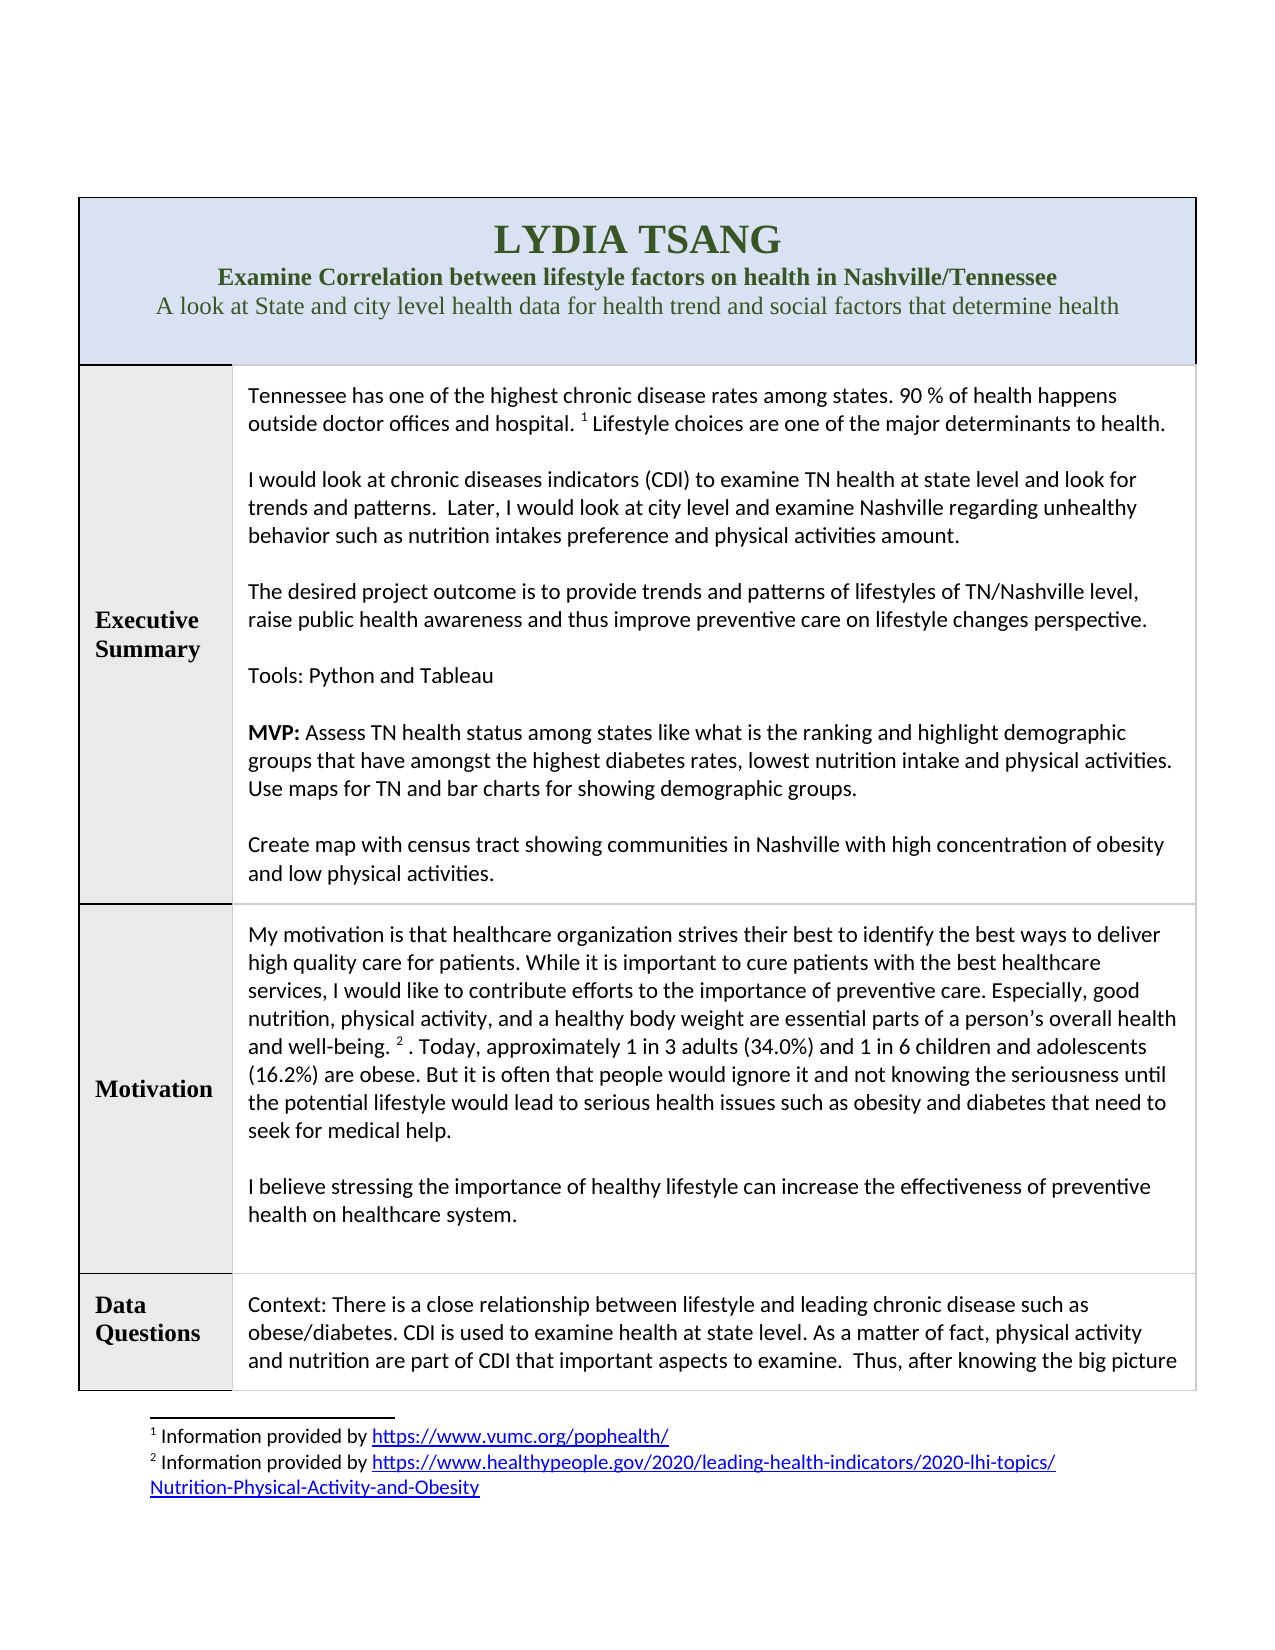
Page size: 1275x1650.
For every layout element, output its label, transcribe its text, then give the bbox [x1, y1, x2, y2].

table_cell Tennessee has one of the highest chronic disease rates among states. 90 % of health happens outside doctor offices and hospital. Lifestyle choices are one of the major determinants to health. I would look at chronic diseases indicators (CDI) to examine TN health at state level and look for trends and patterns. Later, I would look at city level and examine Nashville regarding unhealthy behavior such as nutrition intakes preference and physical activities amount. The desired project outcome is to provide trends and patterns of lifestyles of TN/Nashville level, raise public health awareness and thus improve preventive care on lifestyle changes perspective. Tools: Python and Tableau MVP: Assess TN health status among states like what is the ranking and highlight demographic groups that have amongst the highest diabetes rates, lowest nutrition intake and physical activities. Use maps for TN and bar charts for showing demographic groups. Create map with census tract showing communities in Nashville with high concentration of obesity and low physical activities. [233, 366, 1195, 903]
table_header LYDIA TSANG Examine Correlation between lifestyle factors on health in Nashville/Tennessee A look at State and city level health data for health trend and social factors that determine health [80, 198, 1195, 364]
table_cell Motivation [80, 905, 232, 1273]
table_cell Data Questions [80, 1274, 232, 1389]
table_cell My motivation is that healthcare organization strives their best to identify the best ways to deliver high quality care for patients. While it is important to cure patients with the best healthcare services, I would like to contribute efforts to the importance of preventive care. Especially, good nutrition, physical activity, and a healthy body weight are essential parts of a person’s overall health and well-being. . Today, approximately 1 in 3 adults (34.0%) and 1 in 6 children and adolescents (16.2%) are obese. But it is often that people would ignore it and not knowing the seriousness until the potential lifestyle would lead to serious health issues such as obesity and diabetes that need to seek for medical help. I believe stressing the importance of healthy lifestyle can increase the effectiveness of preventive health on healthcare system. [233, 905, 1195, 1273]
table_cell Executive Summary [80, 366, 232, 903]
